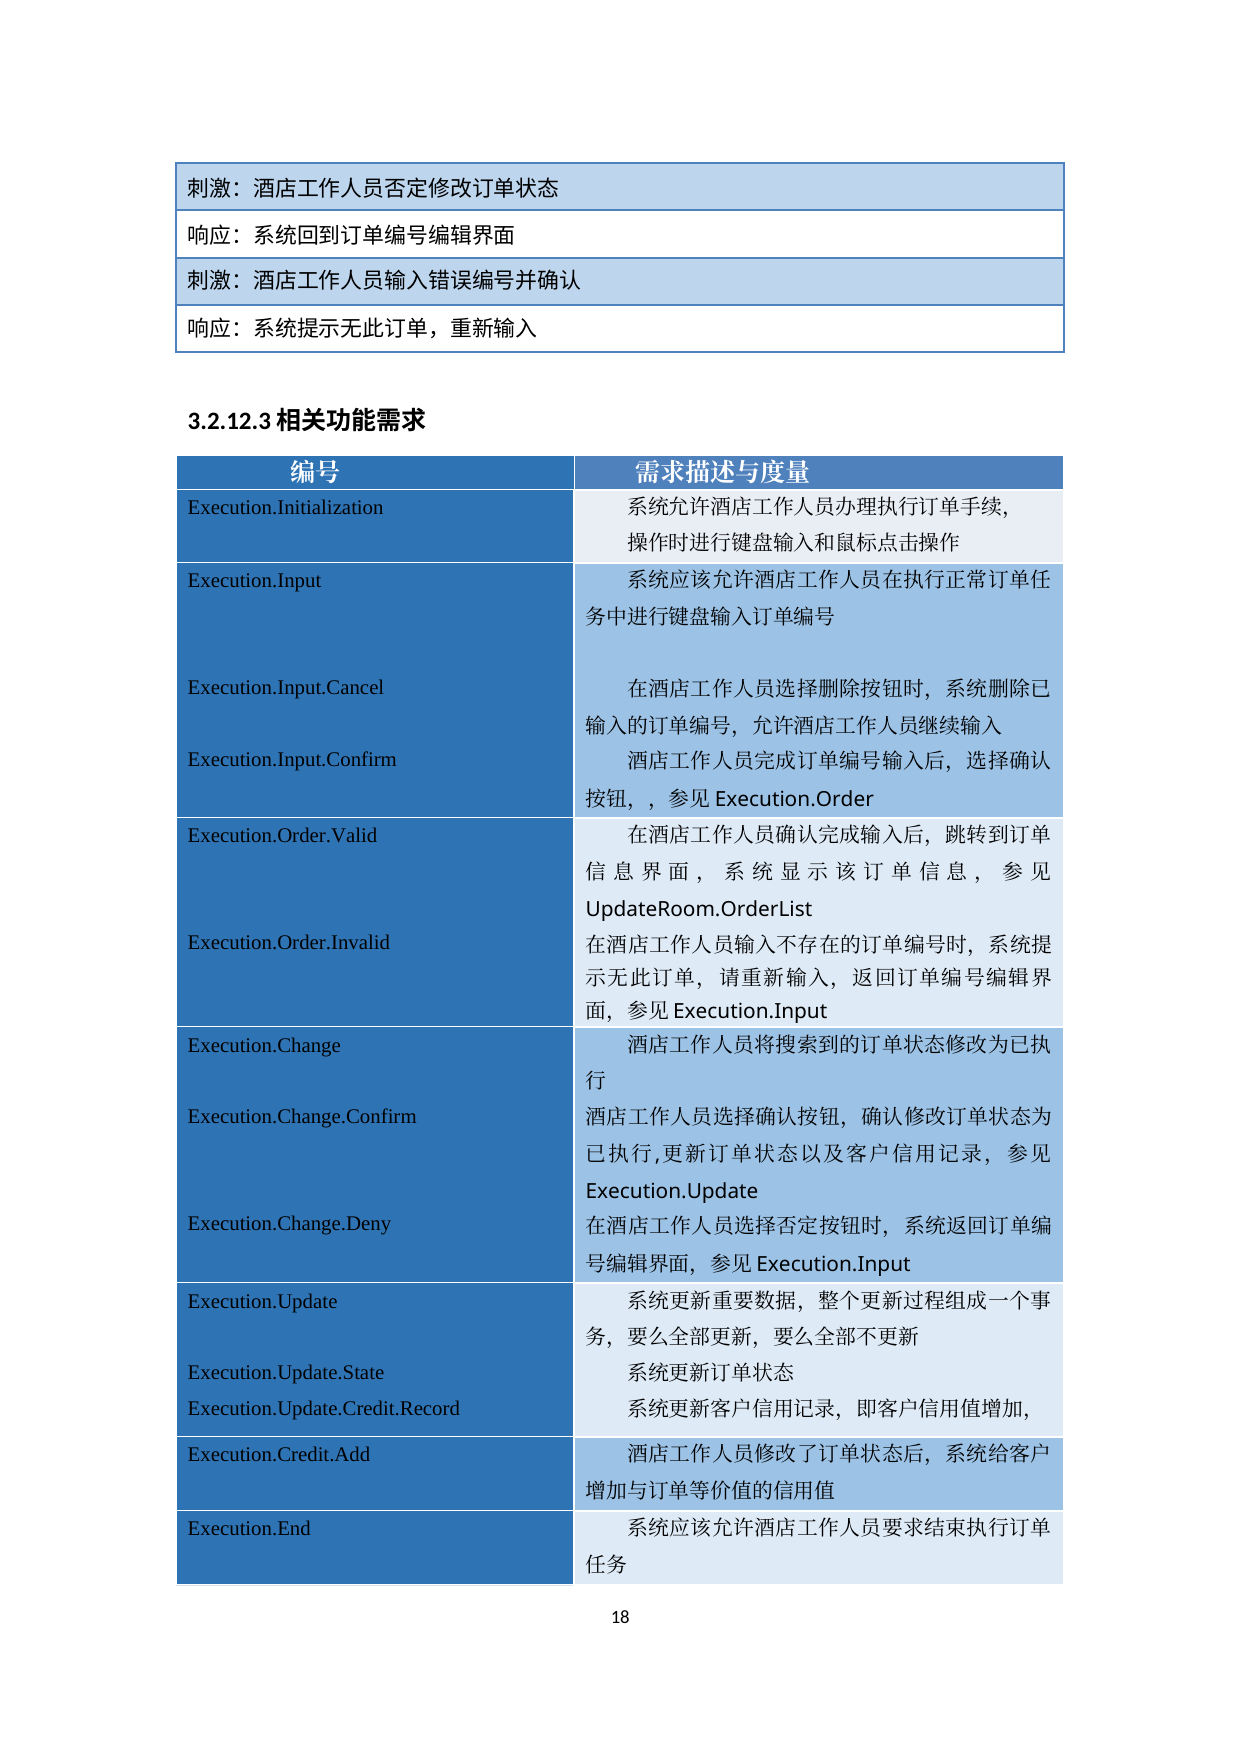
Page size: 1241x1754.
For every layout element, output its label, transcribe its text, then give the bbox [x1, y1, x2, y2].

table_cell Execution.Change Execution.Change.Confirm Execution.Change.Deny [177, 1027, 573, 1282]
table_cell Execution.Order.Valid Execution.Order.Invalid [177, 818, 573, 1026]
table_cell 在酒店工作人员确认完成输入后，跳转到订单信息界面，系统显示该订单信息，参见UpdateRoom.OrderList 在酒店工作人员输入不存在的订单编号时，系统提示无此订单，请重新输入，返回订单编号编辑界面，参见Execution.Input [575, 819, 1063, 1026]
table_cell 刺激：酒店工作人员输入错误编号并确认 [177, 259, 1063, 304]
table_cell 酒店工作人员修改了订单状态后，系统给客户增加与订单等价值的信用值 [575, 1438, 1063, 1510]
table_header 需求描述与度量 [575, 456, 1063, 489]
text 3.2.12.3相关功能需求 [187, 386, 1053, 451]
table_cell 系统更新重要数据，整个更新过程组成一个事务，要么全部更新，要么全部不更新 系统更新订单状态 系统更新客户信用记录，即客户信用值增加， [575, 1284, 1063, 1436]
table_cell 系统应该允许酒店工作人员在执行正常订单任务中进行键盘输入订单编号 在酒店工作人员选择删除按钮时，系统删除已输入的订单编号，允许酒店工作人员继续输入 酒店工作人员完成订单编号输入后，选择确认按钮，，参见Execution.Order [575, 564, 1063, 817]
table_cell Execution.Update Execution.Update.State Execution.Update.Credit.Record [177, 1283, 573, 1436]
table_cell Execution.Input Execution.Input.Cancel Execution.Input.Confirm [177, 563, 573, 817]
table_cell Execution.Credit.Add [177, 1437, 573, 1510]
table_cell Execution.End [177, 1511, 573, 1584]
table_cell 响应：系统提示无此订单，重新输入 [177, 306, 1063, 351]
table_cell 刺激：酒店工作人员否定修改订单状态 [177, 164, 1063, 209]
table_cell Execution.Initialization [177, 490, 573, 562]
table_cell 系统允许酒店工作人员办理执行订单手续， 操作时进行键盘输入和鼠标点击操作 [575, 491, 1063, 562]
table_cell 系统应该允许酒店工作人员要求结束执行订单任务 [575, 1512, 1063, 1584]
table_cell 响应：系统回到订单编号编辑界面 [177, 211, 1063, 257]
table_cell 酒店工作人员将搜索到的订单状态修改为已执行 酒店工作人员选择确认按钮，确认修改订单状态为已执行,更新订单状态以及客户信用记录，参见Execution.Update 在酒店工作人员选择否定按钮时，系统返回订单编号编辑界面，参见Execution.Input [575, 1028, 1063, 1282]
table_header 编号 [177, 456, 574, 489]
